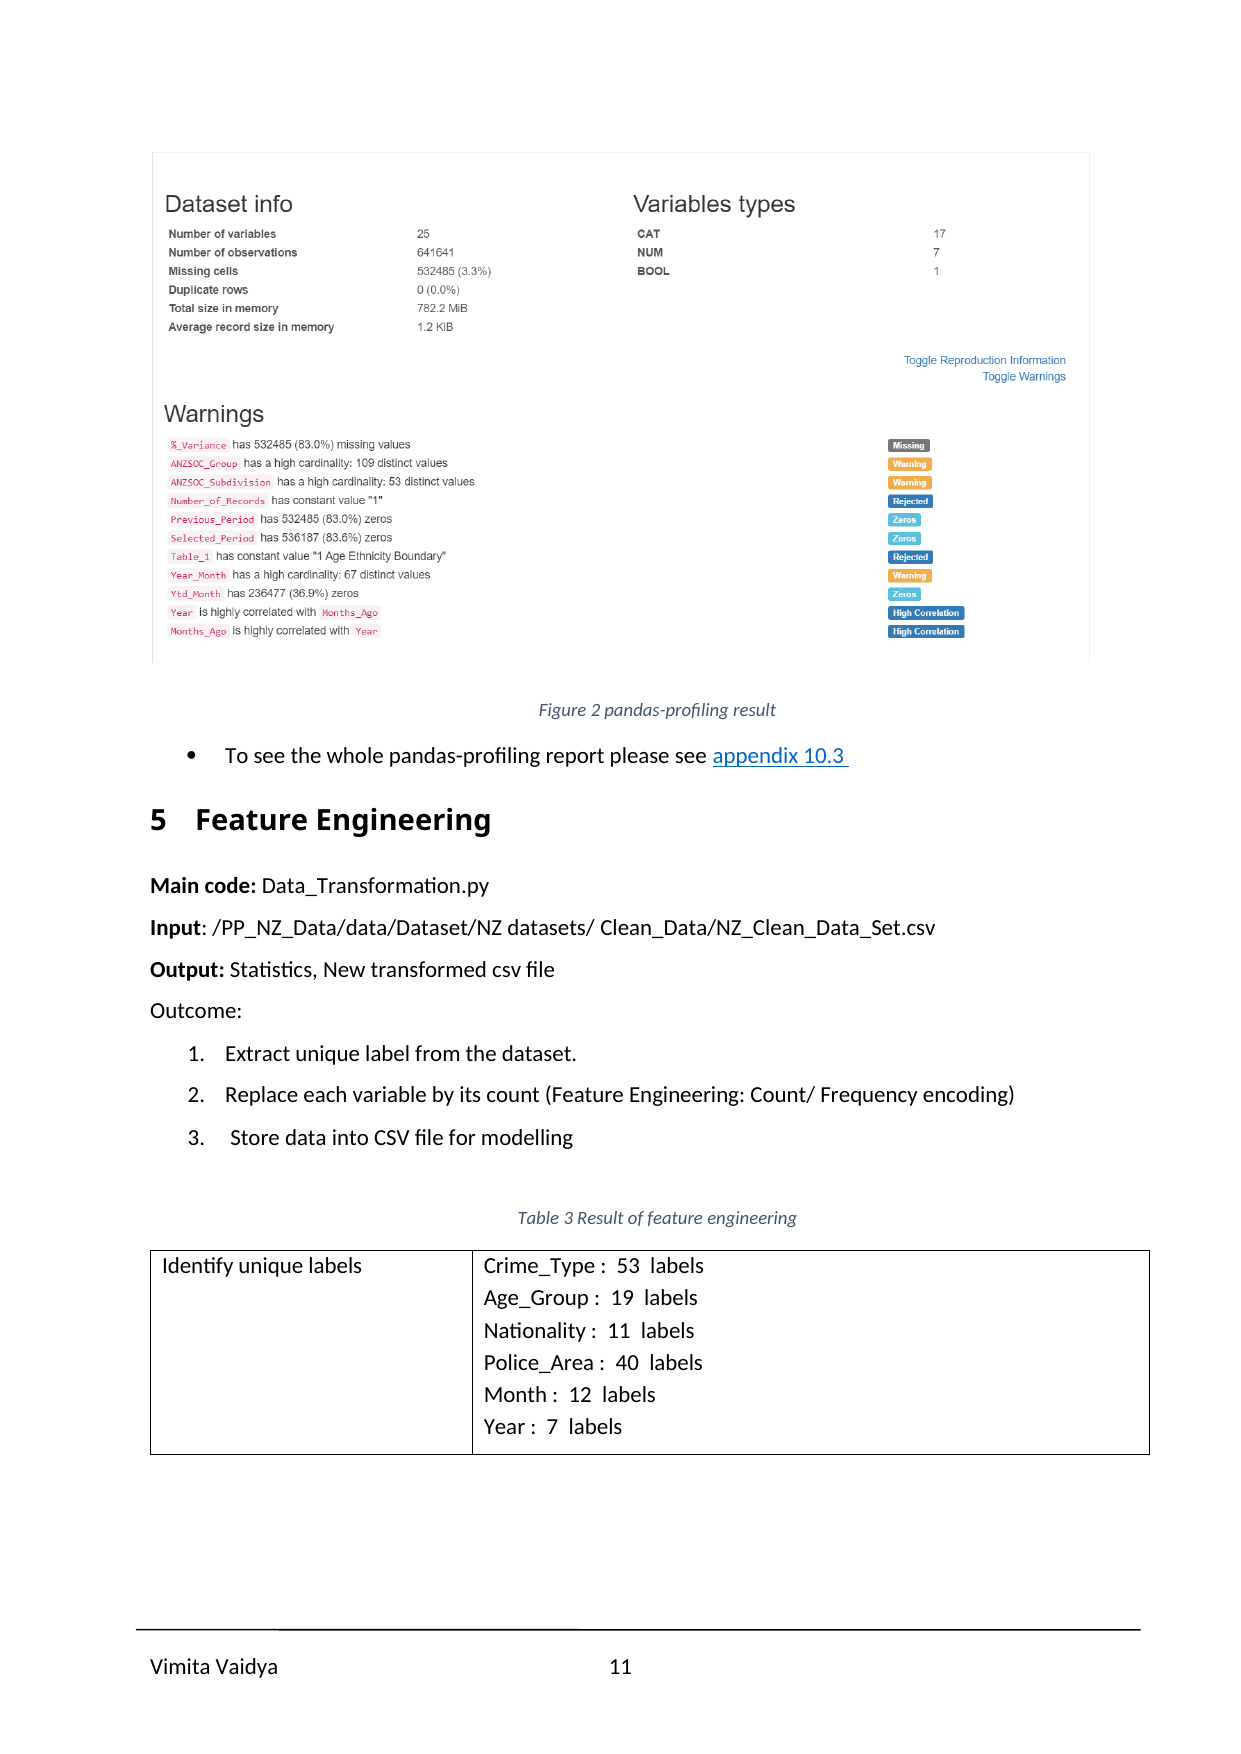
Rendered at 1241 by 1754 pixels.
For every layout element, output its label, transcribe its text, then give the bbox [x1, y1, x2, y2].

list Extract unique label from the dataset. [187, 1039, 1167, 1067]
table_header Identify unique labels [151, 1251, 472, 1454]
list Replace each variable by its count (Feature Engineering: Count/ Frequency encoding) [187, 1081, 1167, 1109]
picture [150, 150, 1091, 663]
list To see the whole pandas-profiling report please see appendix 10.3 [187, 742, 1167, 769]
text Table 3 Result of feature engineering [150, 1207, 1167, 1229]
text Outcome: [150, 997, 1167, 1025]
text Main code: Data_Transformation.py [150, 871, 1167, 899]
list Store data into CSV file for modelling [187, 1123, 1167, 1151]
table_header Crime_Type : 53 labels Age_Group : 19 labels Nationality : 11 labels Police_Area : 40 labels Month : 12 labels Year : 7 labels [473, 1251, 1149, 1454]
text Input: /PP_NZ_Data/data/Dataset/NZ datasets/ Clean_Data/NZ_Clean_Data_Set.csv [150, 913, 1167, 941]
text Output: Statistics, New transformed csv file [150, 955, 1167, 983]
text Figure 2 pandas-profiling result [150, 698, 1167, 721]
subtitle Feature Engineering [150, 799, 1167, 838]
